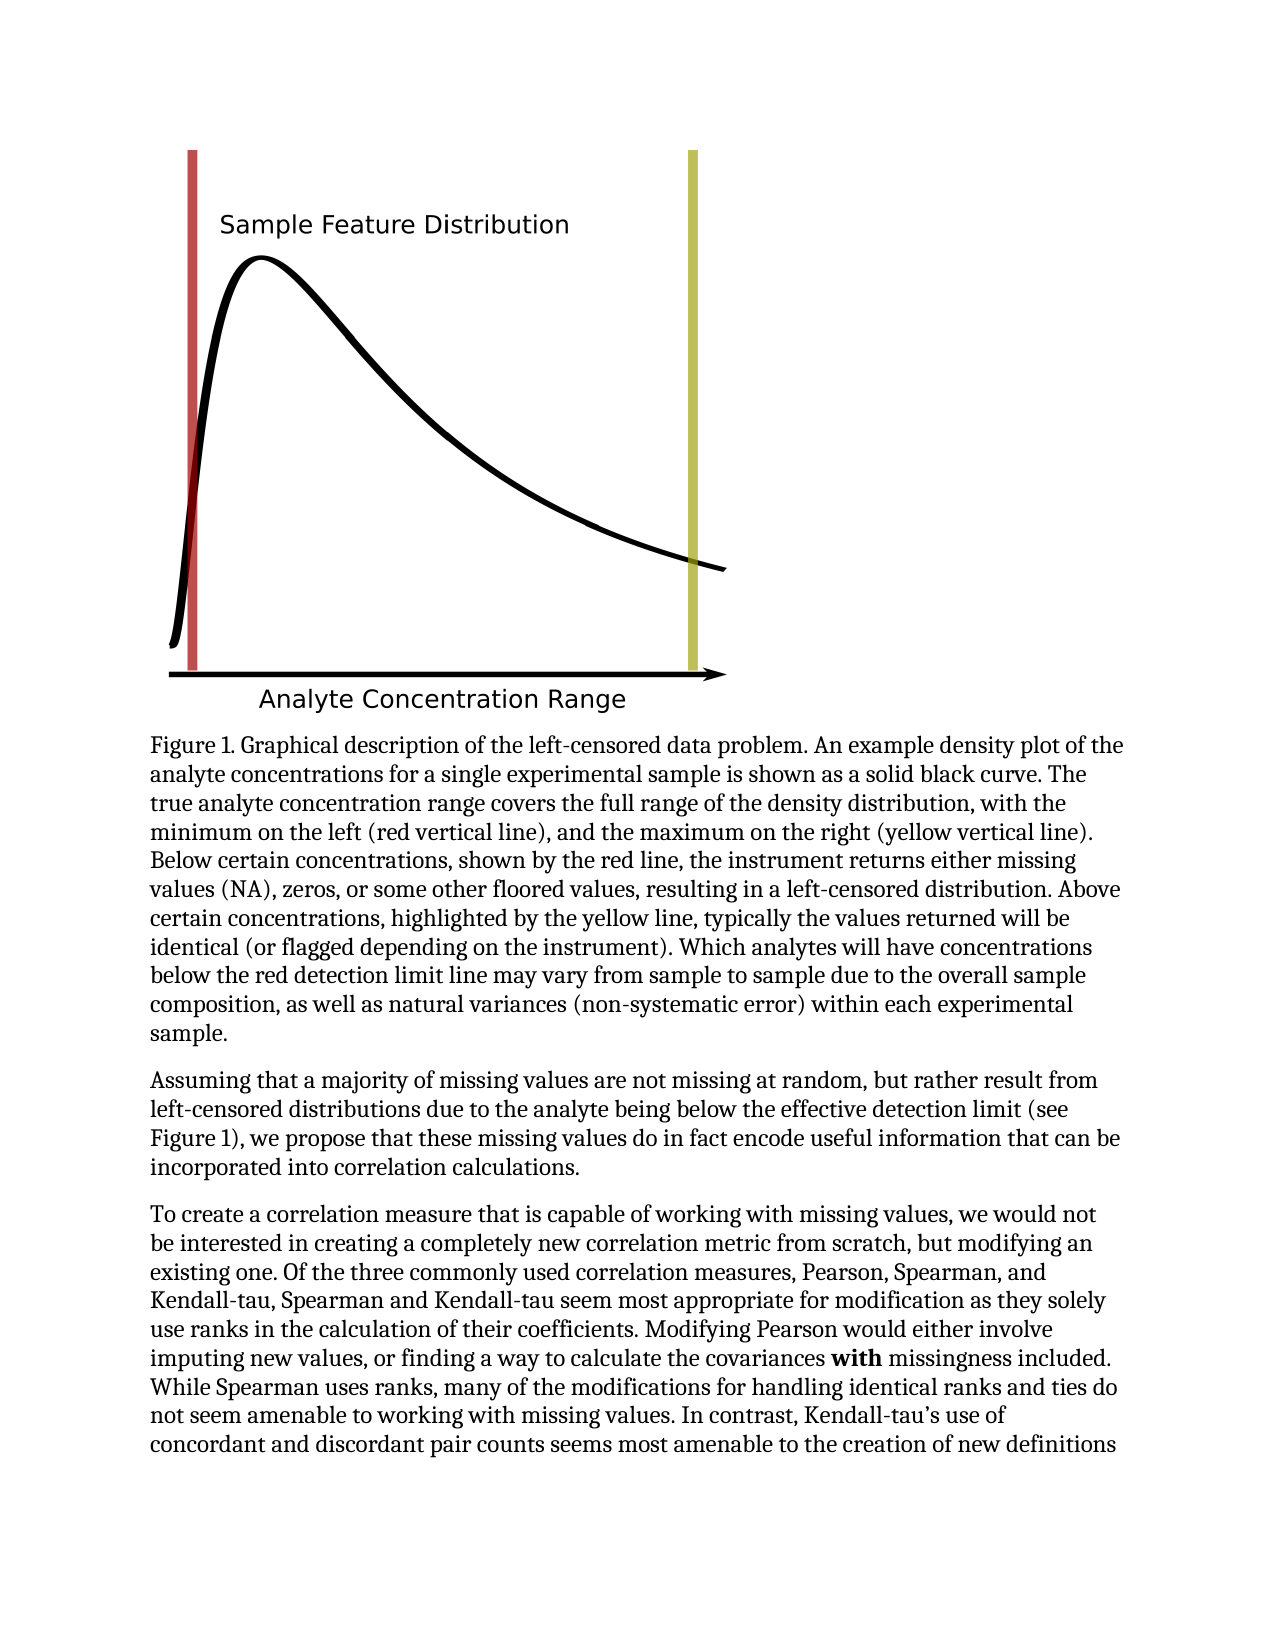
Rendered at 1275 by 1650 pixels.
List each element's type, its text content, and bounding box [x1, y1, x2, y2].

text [150, 1200, 1125, 1459]
picture [168, 150, 727, 713]
text Assuming that a majority of missing values are not missing at random, but rather result from left-censored distributions due to the analyte being below the effective detection limit (see Figure 1), we propose that these missing values do in fact encode useful information that can be incorporated into correlation calculations. [150, 1066, 1125, 1181]
text Figure 1. Graphical description of the left-censored data problem. An example density plot of the analyte concentrations for a single experimental sample is shown as a solid black curve. The true analyte concentration range covers the full range of the density distribution, with the minimum on the left (red vertical line), and the maximum on the right (yellow vertical line). Below certain concentrations, shown by the red line, the instrument returns either missing values (NA), zeros, or some other floored values, resulting in a left-censored distribution. Above certain concentrations, highlighted by the yellow line, typically the values returned will be identical (or flagged depending on the instrument). Which analytes will have concentrations below the red detection limit line may vary from sample to sample due to the overall sample composition, as well as natural variances (non-systematic error) within each experimental sample. [150, 731, 1125, 1047]
